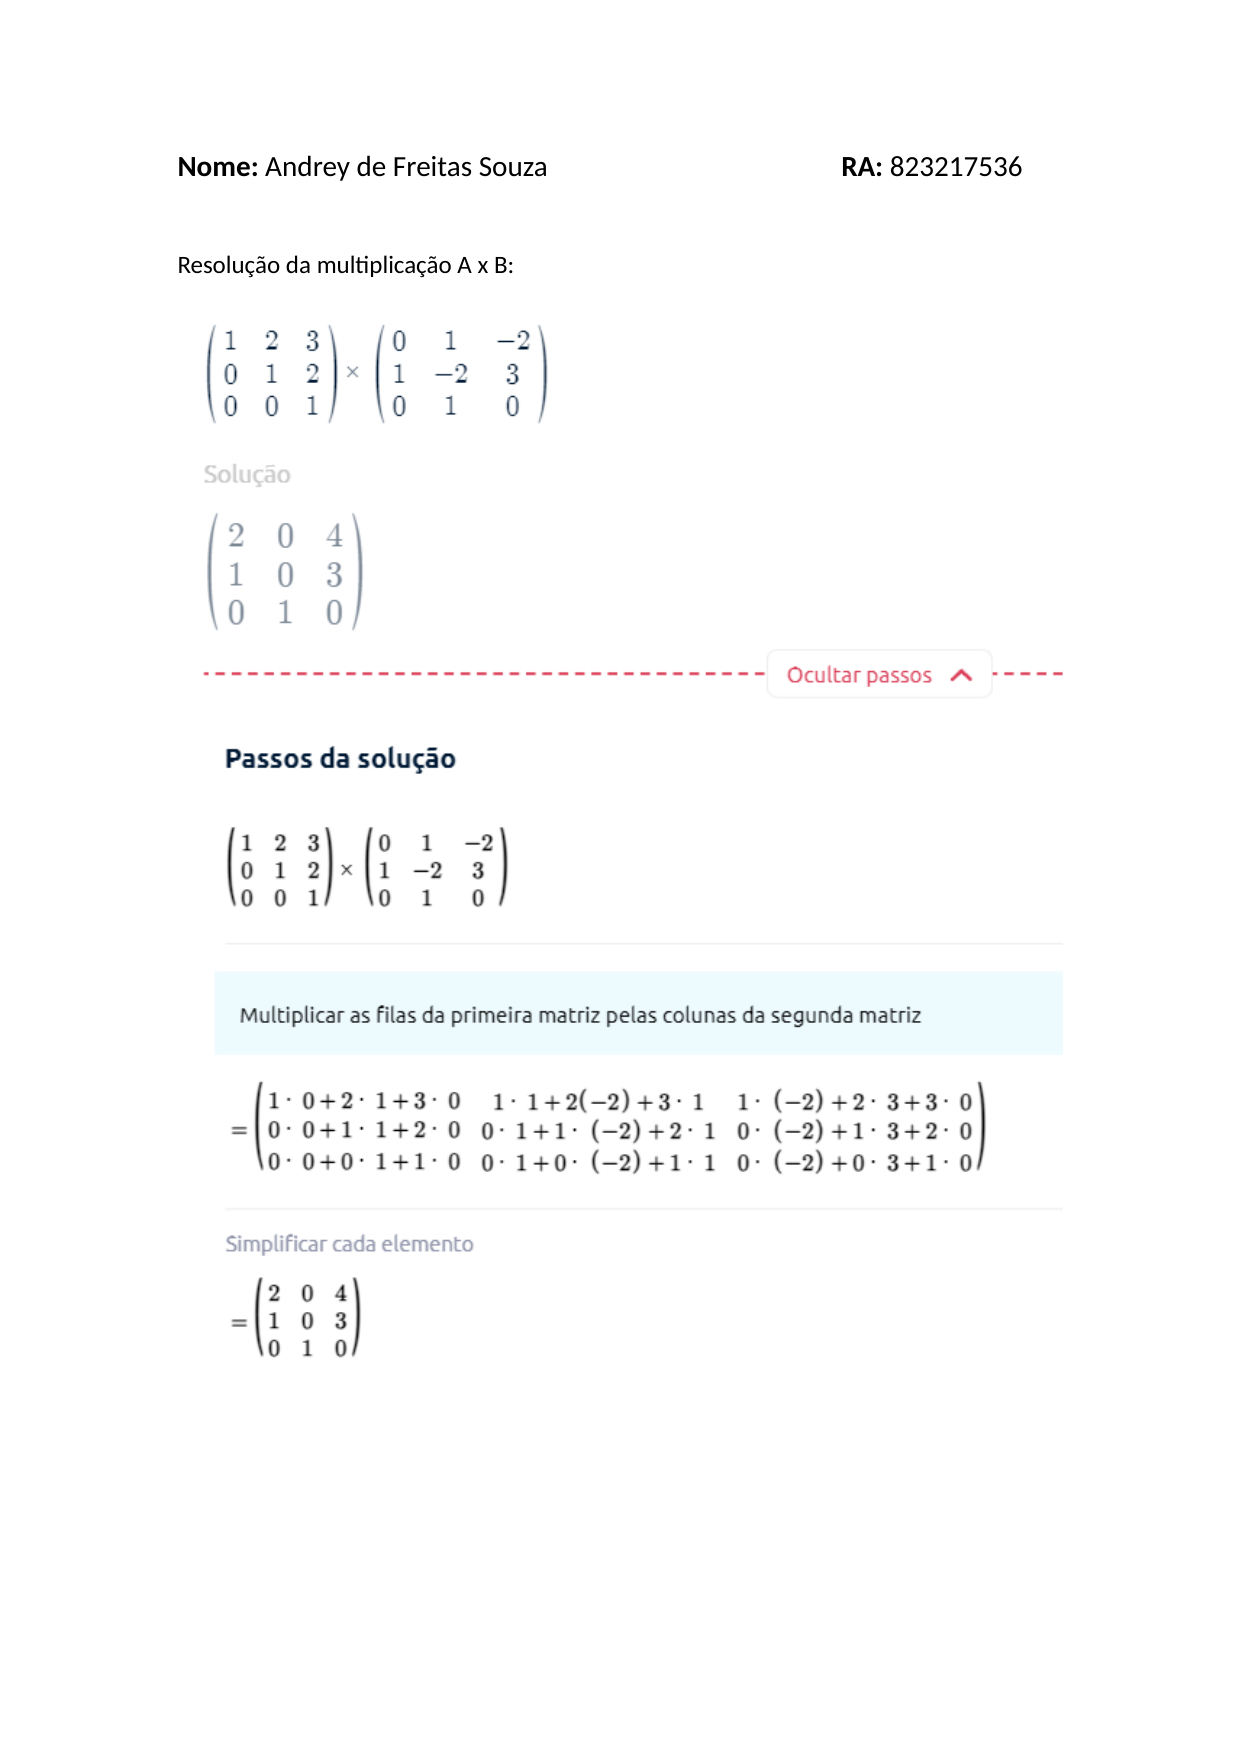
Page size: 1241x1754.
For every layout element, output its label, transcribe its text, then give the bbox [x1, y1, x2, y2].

picture [177, 299, 1063, 1408]
text Nome: Andrey de Freitas Souza RA: 823217536 [177, 148, 1063, 183]
text Resolução da multiplicação A x B: [177, 249, 1063, 280]
